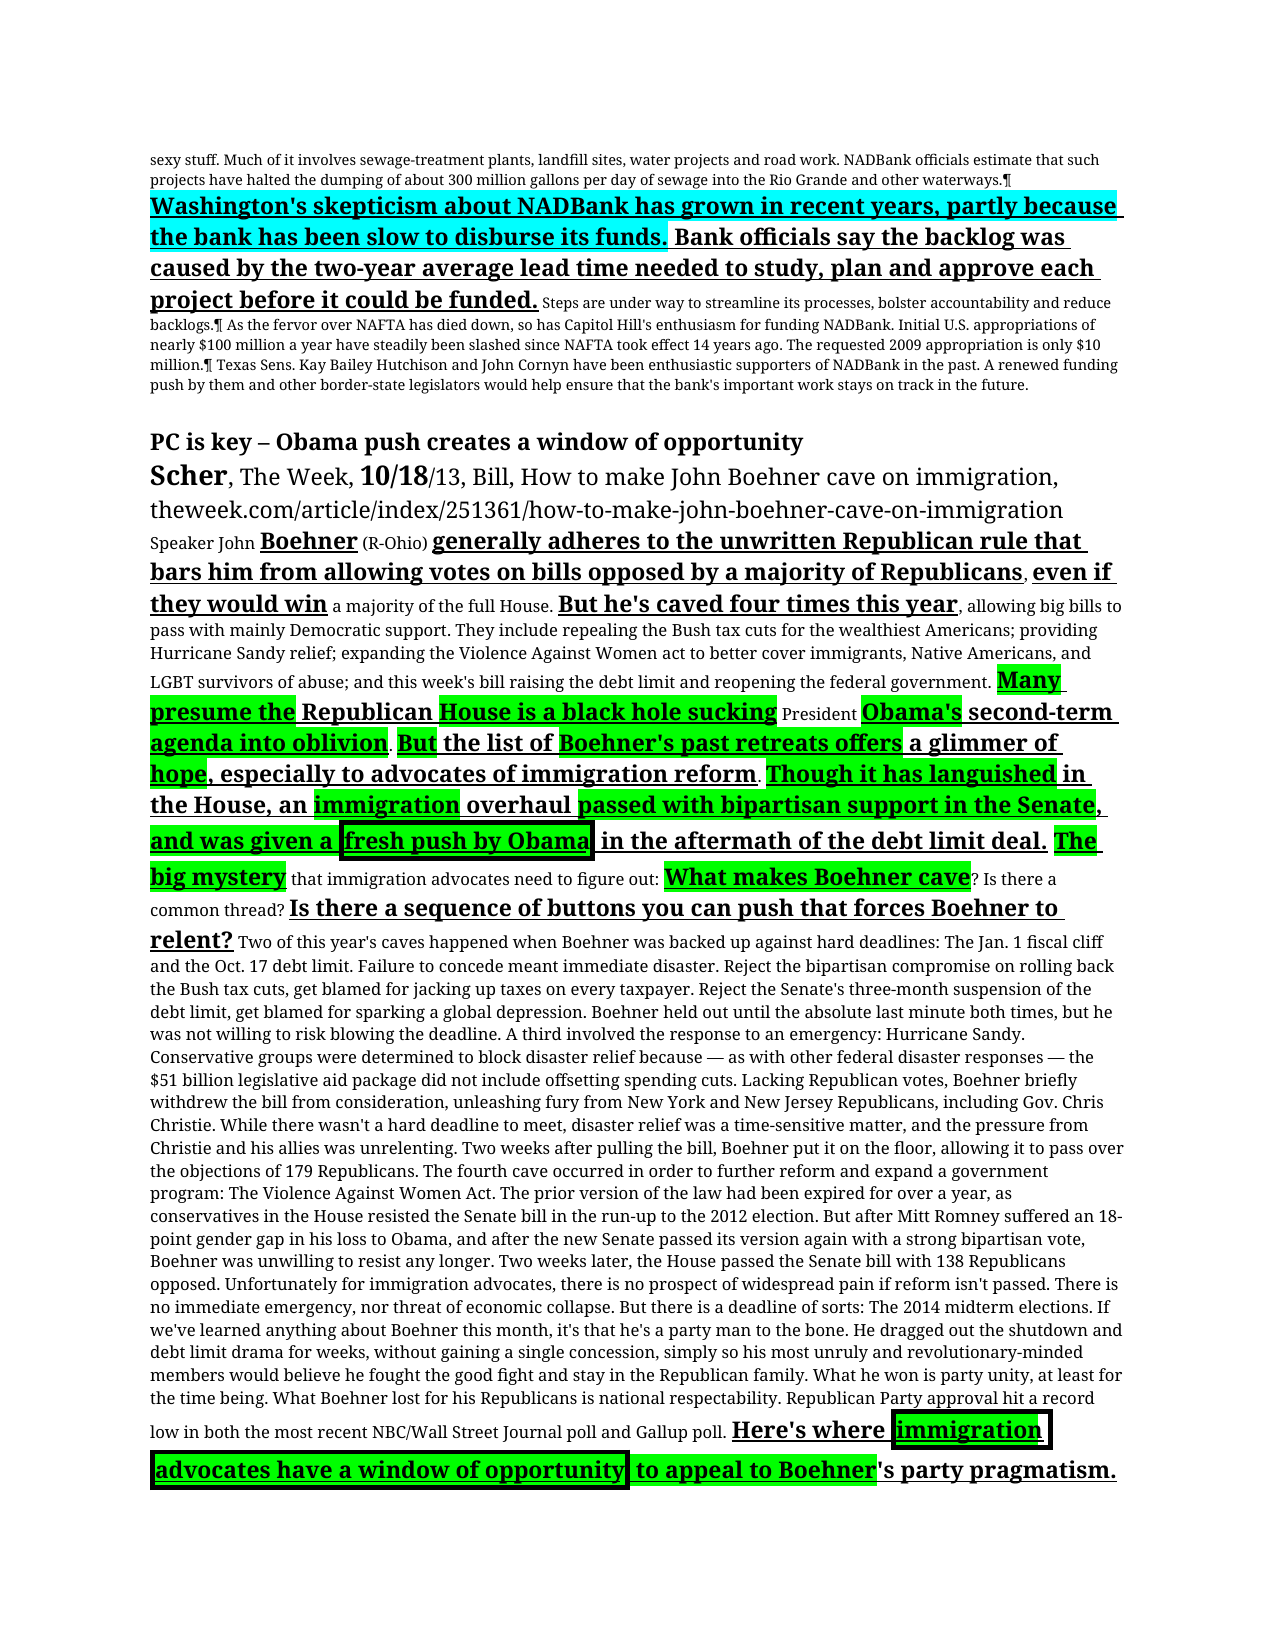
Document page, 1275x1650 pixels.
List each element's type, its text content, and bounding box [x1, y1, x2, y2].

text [150, 150, 1125, 394]
text Scher, The Week, 10/18/13, Bill, How to make John Boehner cave on immigration, theweek.com/article/index/251361/how-to-make-john-boehner-cave-on-immigration [150, 457, 1125, 525]
text PC is key – Obama push creates a window of opportunity [150, 426, 1125, 457]
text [150, 525, 1125, 1490]
